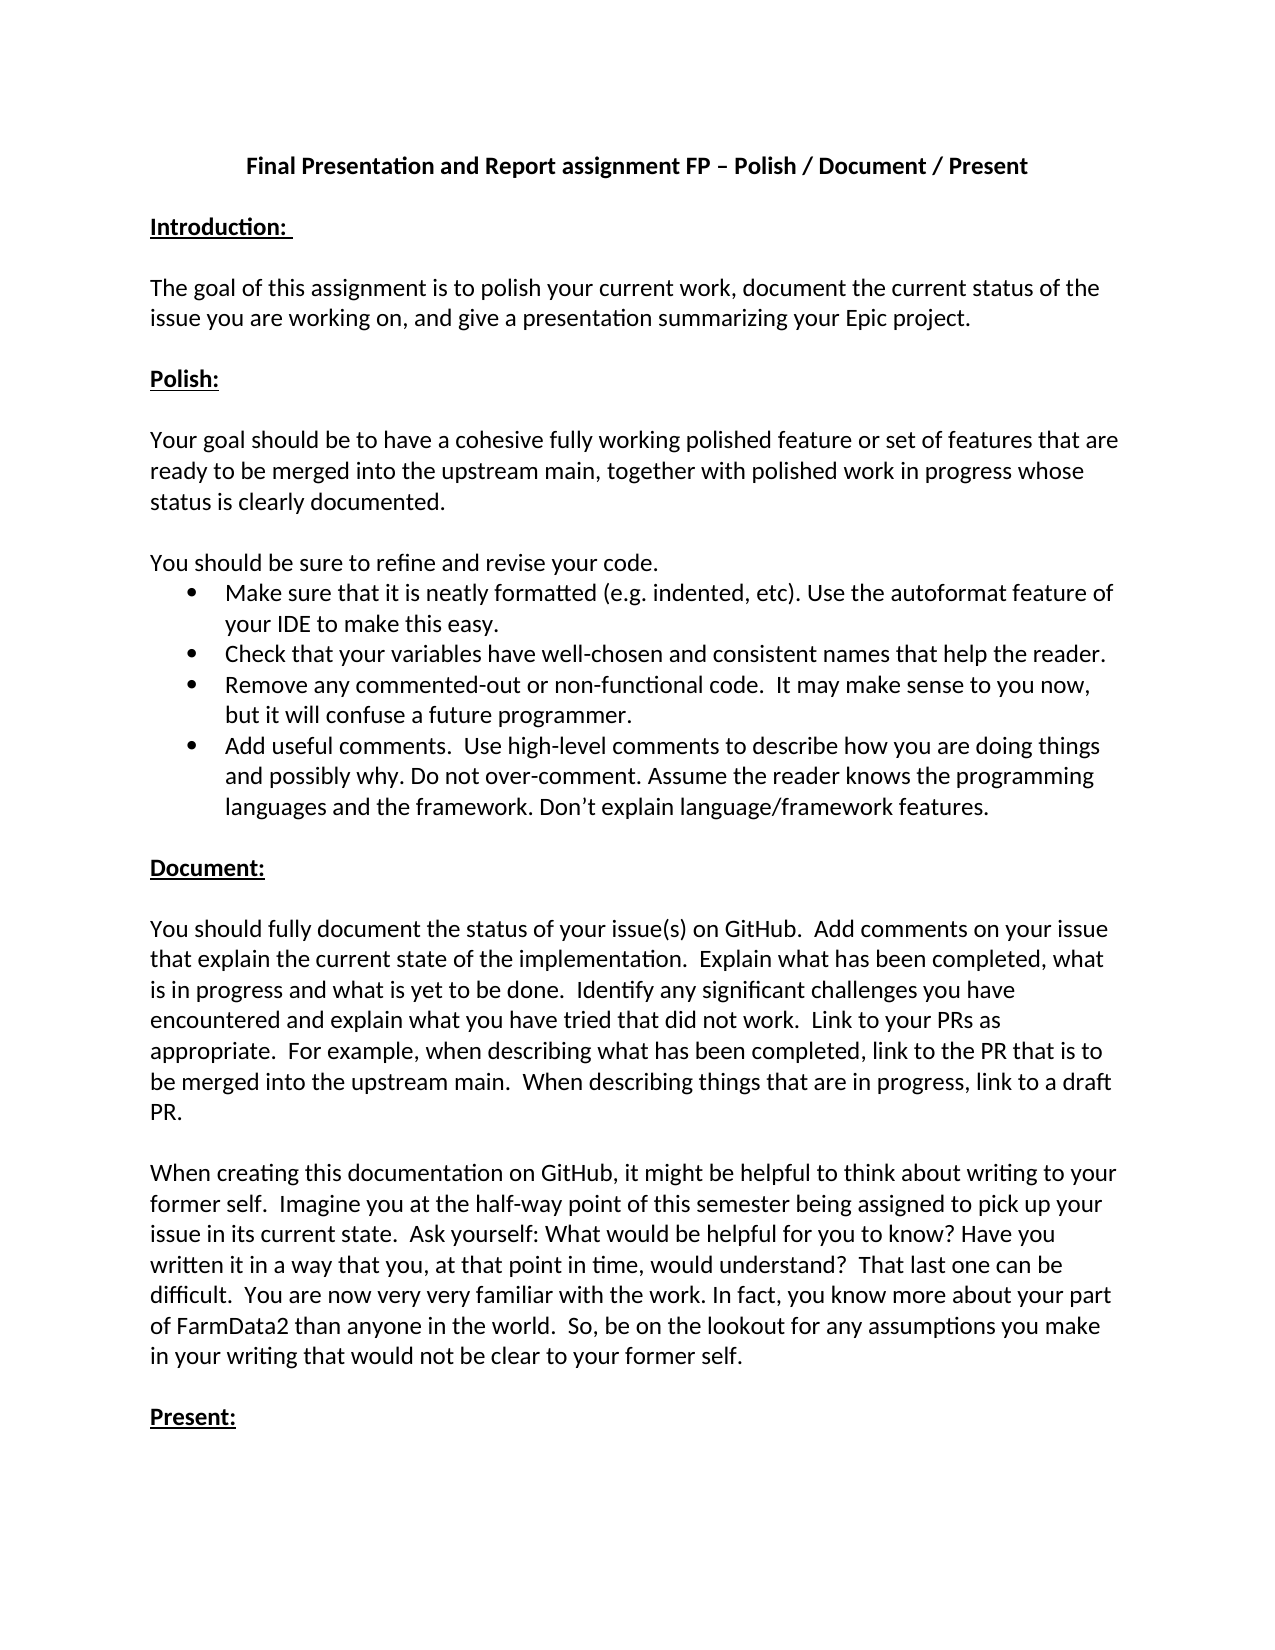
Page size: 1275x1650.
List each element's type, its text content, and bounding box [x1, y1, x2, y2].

text When creating this documentation on GitHub, it might be helpful to think about writing to your former self. Imagine you at the half-way point of this semester being assigned to pick up your issue in its current state. Ask yourself: What would be helpful for you to know? Have you written it in a way that you, at that point in time, would understand? That last one can be difficult. You are now very very familiar with the work. In fact, you know more about your part of FarmData2 than anyone in the world. So, be on the lookout for any assumptions you make in your writing that would not be clear to your former self. [150, 1157, 1125, 1371]
text Your goal should be to have a cohesive fully working polished feature or set of features that are ready to be merged into the upstream main, together with polished work in progress whose status is clearly documented. [150, 425, 1125, 516]
text Polish: [150, 364, 1125, 394]
list Remove any commented-out or non-functional code. It may make sense to you now, but it will confuse a future programmer. [187, 669, 1125, 730]
text Introduction: [150, 211, 1125, 242]
text You should be sure to refine and revise your code. [150, 547, 1125, 577]
list Add useful comments. Use high-level comments to describe how you are doing things and possibly why. Do not over-comment. Assume the reader knows the programming languages and the framework. Don’t explain language/framework features. [187, 730, 1125, 821]
text Final Presentation and Report assignment FP – Polish / Document / Present [150, 150, 1125, 181]
text Document: [150, 852, 1125, 882]
text You should fully document the status of your issue(s) on GitHub. Add comments on your issue that explain the current state of the implementation. Explain what has been completed, what is in progress and what is yet to be done. Identify any significant challenges you have encountered and explain what you have tried that did not work. Link to your PRs as appropriate. For example, when describing what has been completed, link to the PR that is to be merged into the upstream main. When describing things that are in progress, link to a draft PR. [150, 913, 1125, 1127]
text Present: [150, 1401, 1125, 1432]
text The goal of this assignment is to polish your current work, document the current status of the issue you are working on, and give a presentation summarizing your Epic project. [150, 272, 1125, 333]
list Make sure that it is neatly formatted (e.g. indented, etc). Use the autoformat feature of your IDE to make this easy. [187, 577, 1125, 638]
list Check that your variables have well-chosen and consistent names that help the reader. [187, 638, 1125, 669]
